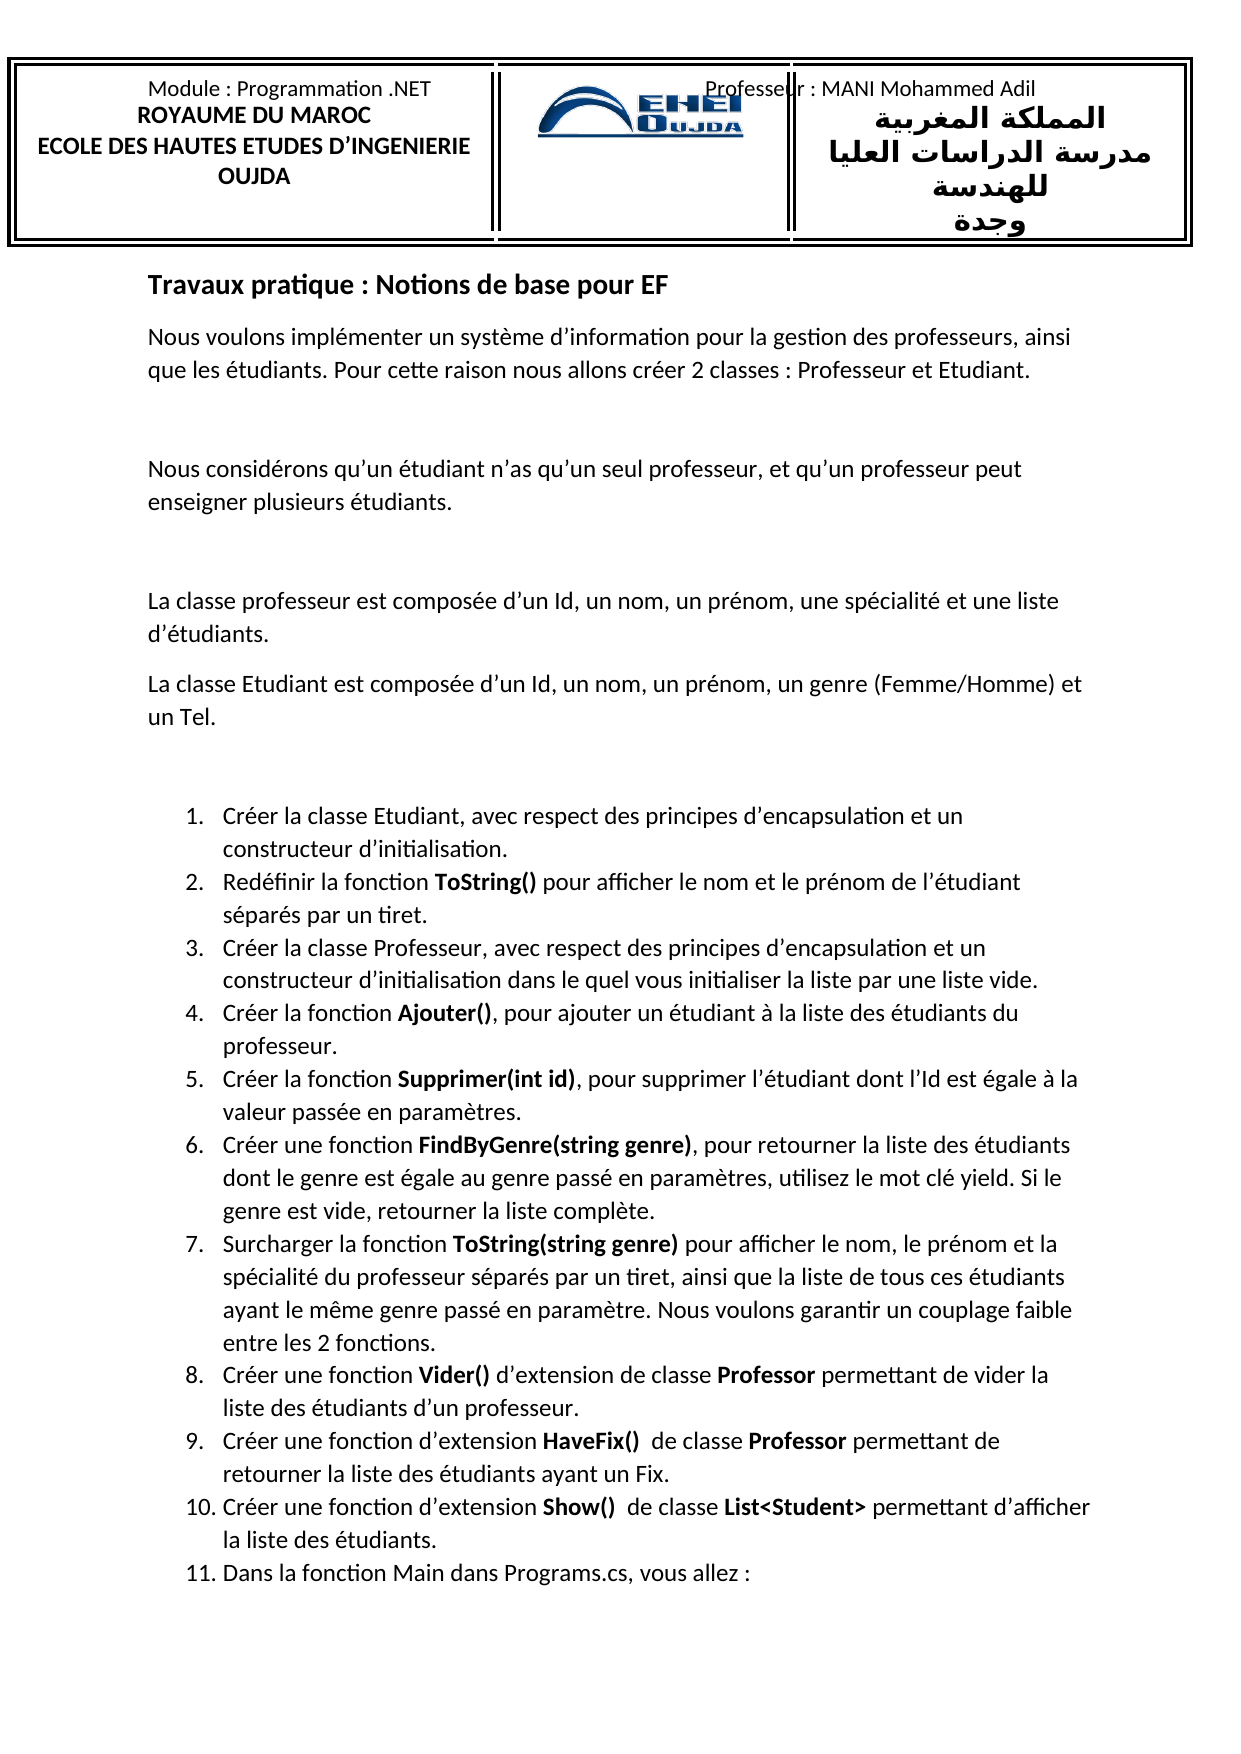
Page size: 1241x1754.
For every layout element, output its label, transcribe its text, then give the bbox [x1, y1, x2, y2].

list Créer une fonction FindByGenre(string genre), pour retourner la liste des étudiants dont le genre est égale au genre passé en paramètres, utilisez le mot clé yield. Si le genre est vide, retourner la liste complète. [185, 1129, 1093, 1226]
text Nous considérons qu’un étudiant n’as qu’un seul professeur, et qu’un professeur peut enseigner plusieurs étudiants. [148, 453, 1093, 517]
text Travaux pratique : Notions de base pour EF [148, 148, 1093, 244]
text Travaux pratique : Notions de base pour EF [148, 247, 1093, 302]
picture [531, 82, 749, 143]
list Dans la fonction Main dans Programs.cs, vous allez : [185, 1557, 1093, 1588]
list Surcharger la fonction ToString(string genre) pour afficher le nom, le prénom et la spécialité du professeur séparés par un tiret, ainsi que la liste de tous ces étudiants ayant le même genre passé en paramètre. Nous voulons garantir un couplage faible entre les 2 fonctions. [185, 1228, 1093, 1357]
list Créer une fonction d’extension HaveFix() de classe Professor permettant de retourner la liste des étudiants ayant un Fix. [185, 1426, 1093, 1489]
list Créer la classe Etudiant, avec respect des principes d’encapsulation et un constructeur d’initialisation. [185, 800, 1093, 863]
text La classe professeur est composée d’un Id, un nom, un prénom, une spécialité et une liste d’étudiants. [148, 586, 1093, 649]
list Créer la classe Professeur, avec respect des principes d’encapsulation et un constructeur d’initialisation dans le quel vous initialiser la liste par une liste vide. [185, 932, 1093, 995]
text La classe Etudiant est composée d’un Id, un nom, un prénom, un genre (Femme/Homme) et un Tel. [148, 668, 1093, 731]
list Créer la fonction Ajouter(), pour ajouter un étudiant à la liste des étudiants du professeur. [185, 998, 1093, 1061]
text Nous voulons implémenter un système d’information pour la gestion des professeurs, ainsi que les étudiants. Pour cette raison nous allons créer 2 classes : Professeur et Etudiant. [148, 321, 1093, 385]
list Créer la fonction Supprimer(int id), pour supprimer l’étudiant dont l’Id est égale à la valeur passée en paramètres. [185, 1063, 1093, 1127]
list Créer une fonction d’extension Show() de classe List<Student> permettant d’afficher la liste des étudiants. [185, 1491, 1093, 1555]
list Créer une fonction Vider() d’extension de classe Professor permettant de vider la liste des étudiants d’un professeur. [185, 1360, 1093, 1423]
list Redéfinir la fonction ToString() pour afficher le nom et le prénom de l’étudiant séparés par un tiret. [185, 866, 1093, 929]
